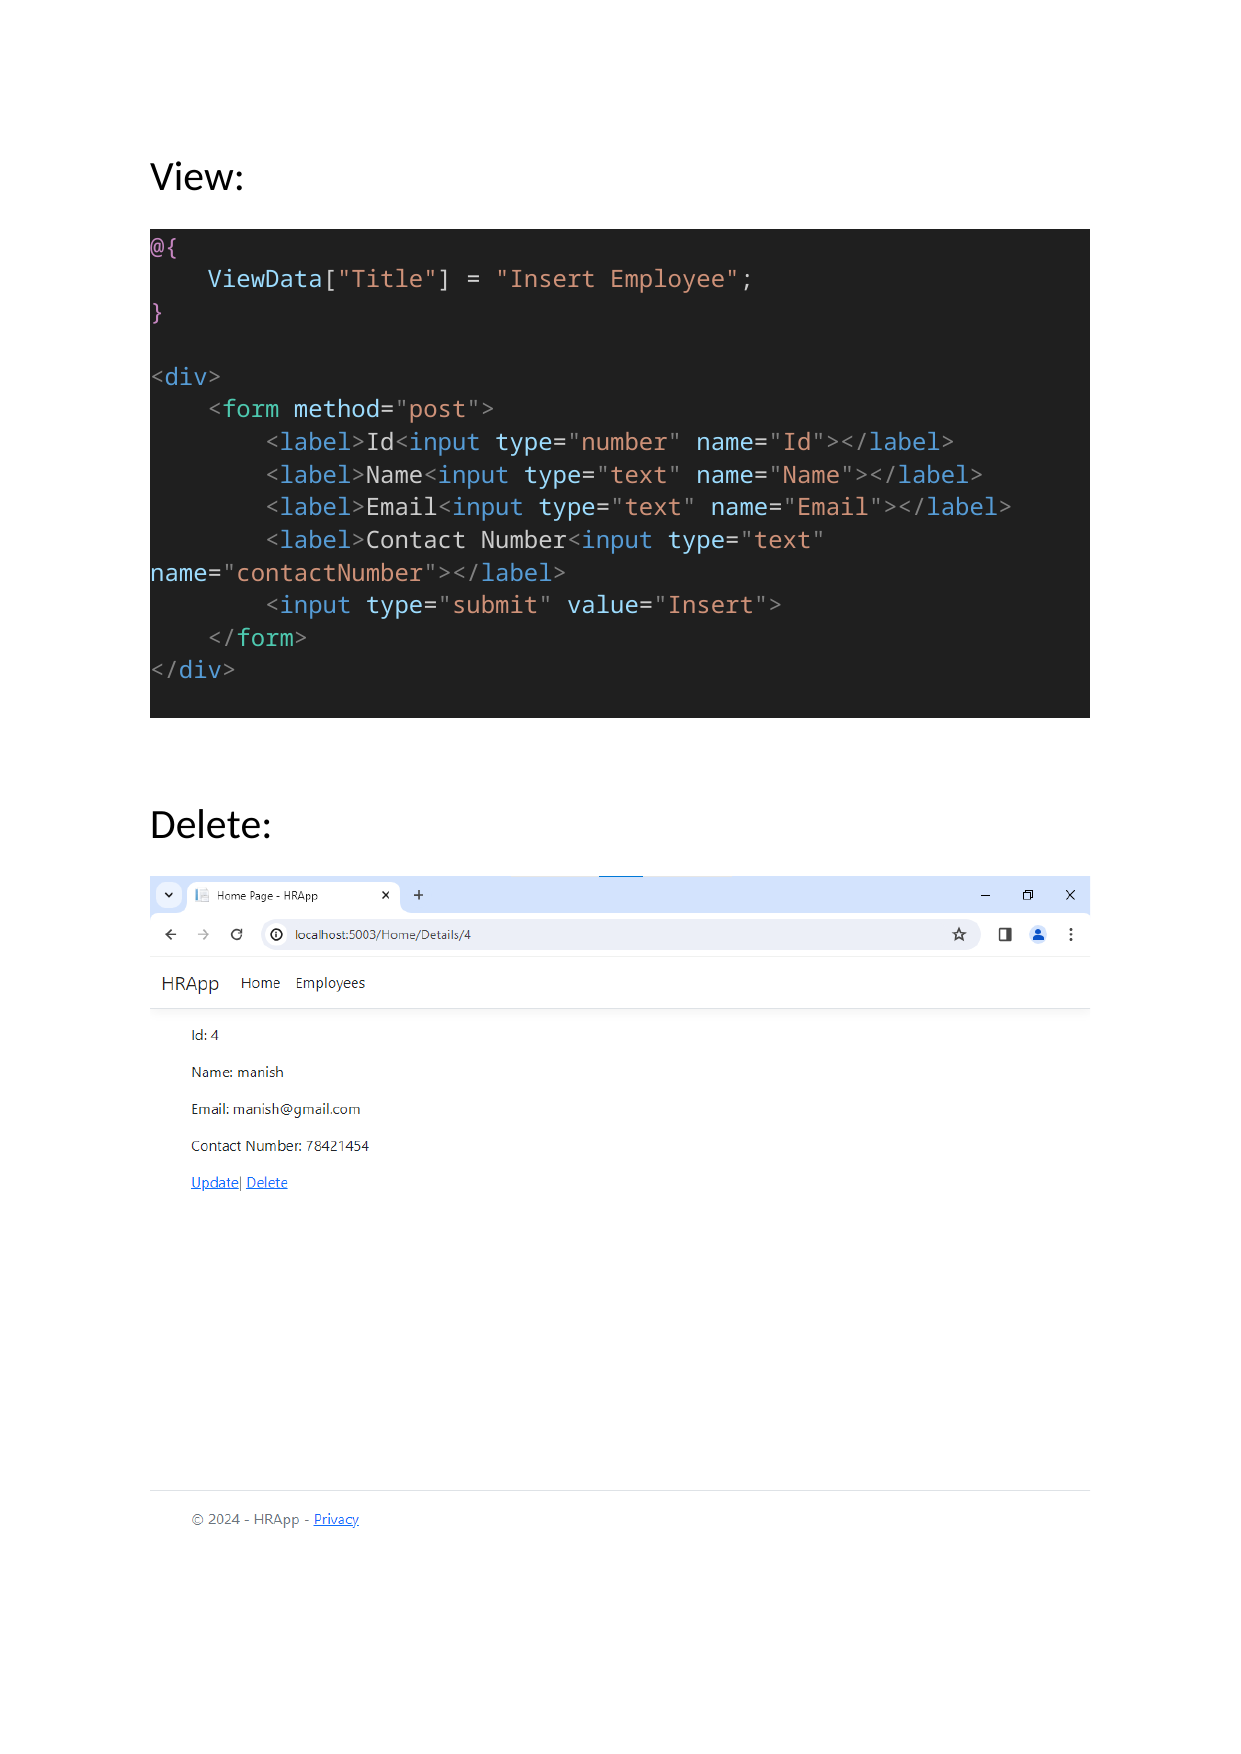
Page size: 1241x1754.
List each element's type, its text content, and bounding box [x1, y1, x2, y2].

text </form> [150, 621, 1090, 653]
text View: [150, 150, 1090, 201]
text <div> [150, 360, 1090, 392]
text <label>Contact Number<input type="text" name="contactNumber"></label> [150, 523, 1090, 588]
text <label>Email<input type="text" name="Email"></label> [150, 490, 1090, 523]
text Delete: [150, 798, 1090, 848]
text } [150, 294, 1090, 327]
text <input type="submit" value="Insert"> [150, 588, 1090, 621]
text </div> [150, 653, 1090, 686]
picture [150, 876, 1091, 1546]
text <label>Id<input type="number" name="Id"></label> [150, 425, 1090, 457]
text @{ [150, 229, 1090, 262]
text <form method="post"> [150, 392, 1090, 425]
text ViewData["Title"] = "Insert Employee"; [150, 262, 1090, 294]
text <label>Name<input type="text" name="Name"></label> [150, 457, 1090, 490]
